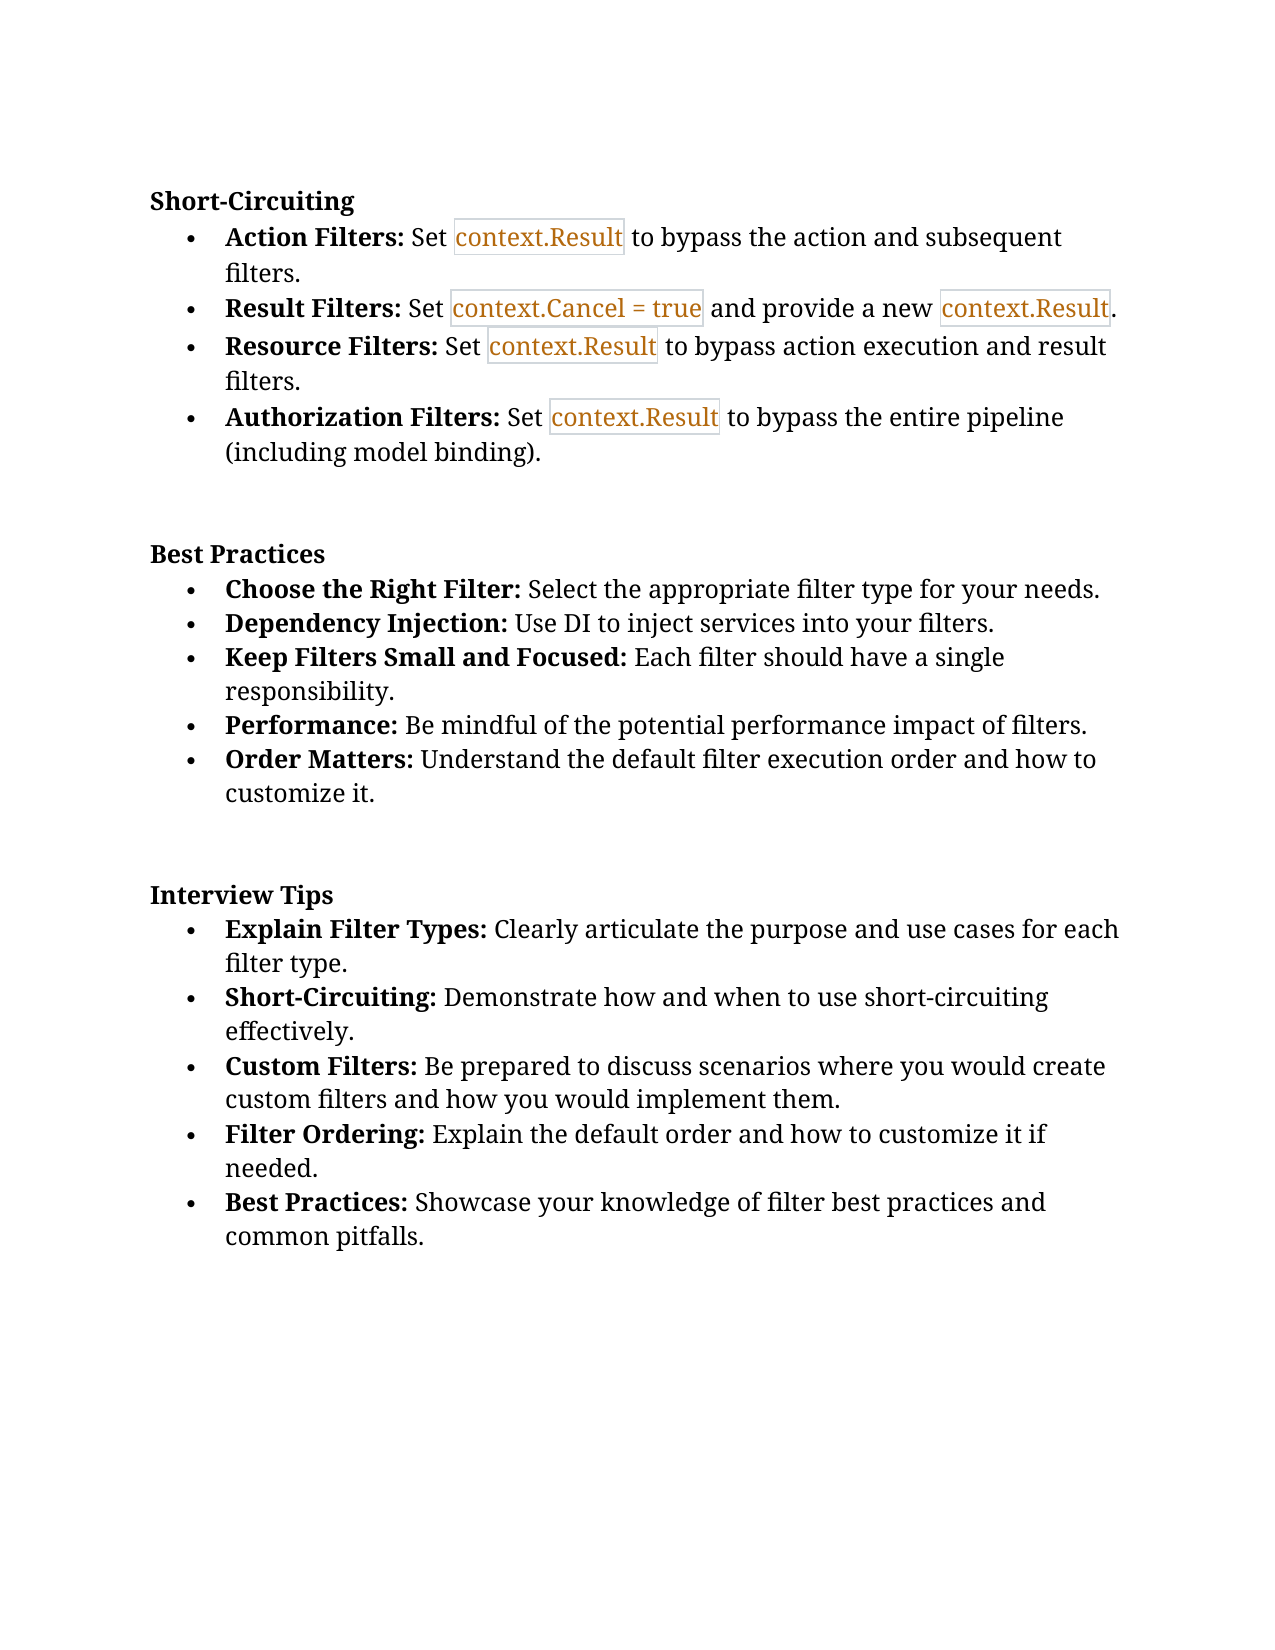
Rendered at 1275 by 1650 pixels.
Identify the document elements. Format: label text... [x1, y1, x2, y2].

list Keep Filters Small and Focused: Each filter should have a single responsibility. [187, 639, 1125, 707]
list Resource Filters: Set context.Result to bypass action execution and result filters. [187, 327, 1125, 398]
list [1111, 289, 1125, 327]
list Result Filters: Set context.Cancel = true and provide a new context.Result. [704, 289, 940, 327]
text Best Practices [150, 537, 1125, 571]
list Custom Filters: Be prepared to discuss scenarios where you would create custom filters and how you would implement them. [187, 1048, 1125, 1116]
list Authorization Filters: Set context.Result to bypass the entire pipeline (including model binding). [187, 398, 1125, 469]
list Dependency Injection: Use DI to inject services into your filters. [187, 605, 1125, 639]
list Filter Ordering: Explain the default order and how to customize it if needed. [187, 1116, 1125, 1184]
list Short-Circuiting: Demonstrate how and when to use short-circuiting effectively. [187, 980, 1125, 1048]
list Choose the Right Filter: Select the appropriate filter type for your needs. [187, 571, 1125, 605]
list Explain Filter Types: Clearly articulate the purpose and use cases for each filter type. [187, 912, 1125, 980]
text Interview Tips [150, 878, 1125, 912]
list Best Practices: Showcase your knowledge of filter best practices and common pitfalls. [187, 1184, 1125, 1252]
text Short-Circuiting [150, 184, 1125, 218]
list Result Filters: Set context.Cancel = true and provide a new context.Result. [187, 289, 450, 327]
list Order Matters: Understand the default filter execution order and how to customize it. [187, 742, 1125, 810]
list Performance: Be mindful of the potential performance impact of filters. [187, 707, 1125, 742]
list Action Filters: Set context.Result to bypass the action and subsequent filters. [187, 218, 1125, 289]
